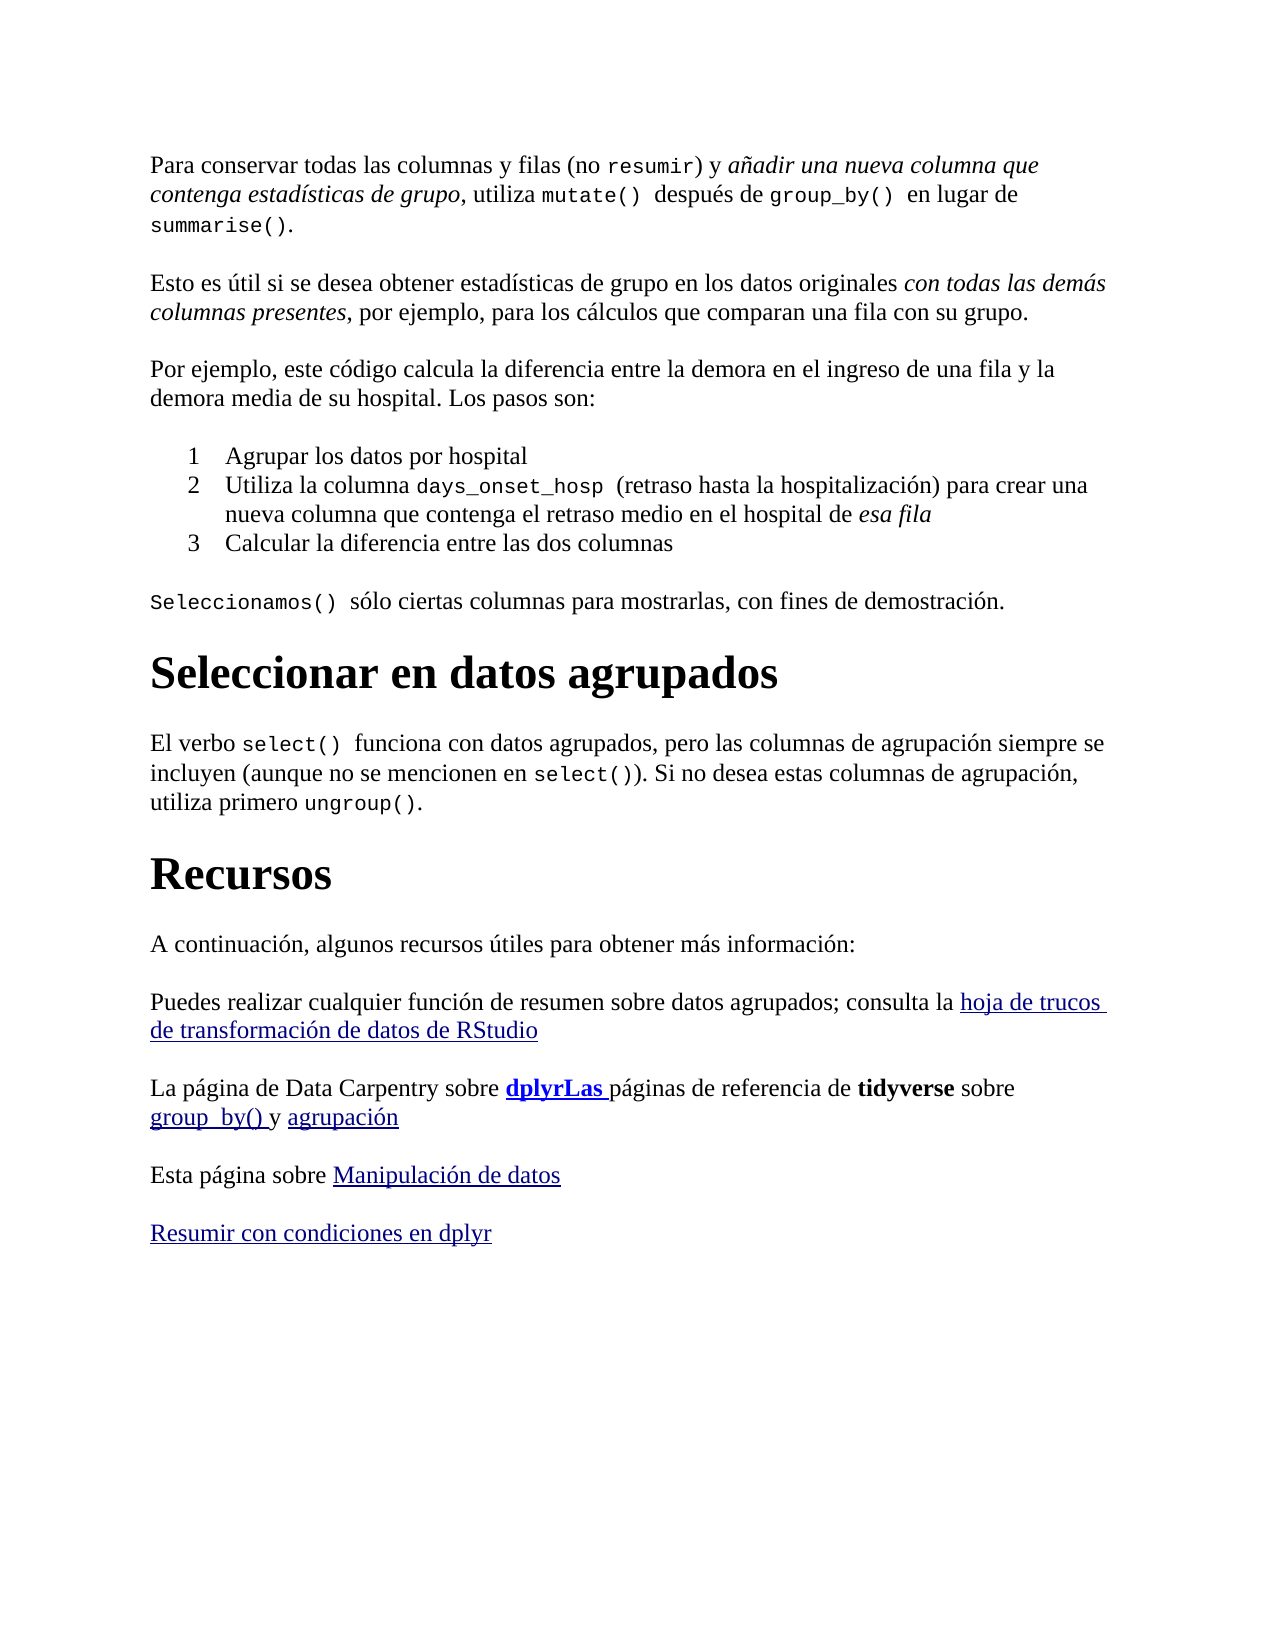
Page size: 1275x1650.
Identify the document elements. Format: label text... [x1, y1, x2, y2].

text El verbo select() funciona con datos agrupados, pero las columnas de agrupación siempre se incluyen (aunque no se mencionen en select()). Si no desea estas columnas de agrupación, utiliza primero ungroup(). [150, 728, 1125, 817]
text Resumir con condiciones en dplyr [150, 1218, 1125, 1247]
text Esto es útil si se desea obtener estadísticas de grupo en los datos originales con todas las demás columnas presentes, por ejemplo, para los cálculos que comparan una fila con su grupo. [150, 268, 1125, 325]
list Utiliza la columna days_onset_hosp (retraso hasta la hospitalización) para crear una nueva columna que contenga el retraso medio en el hospital de esa fila [187, 470, 1125, 528]
list Calcular la diferencia entre las dos columnas [187, 528, 1125, 557]
text Para conservar todas las columnas y filas (no resumir) y añadir una nueva columna que contenga estadísticas de grupo, utiliza mutate() después de group_by() en lugar de summarise(). [150, 150, 1125, 239]
text Esta página sobre Manipulación de datos [150, 1160, 1125, 1189]
text La página de Data Carpentry sobre dplyrLas páginas de referencia de tidyverse sobre group_by() y agrupación [150, 1073, 1125, 1131]
list Agrupar los datos por hospital [187, 441, 1125, 470]
text A continuación, algunos recursos útiles para obtener más información: [150, 929, 1125, 958]
subtitle Seleccionar en datos agrupados [150, 645, 1125, 699]
text Por ejemplo, este código calcula la diferencia entre la demora en el ingreso de una fila y la demora media de su hospital. Los pasos son: [150, 354, 1125, 412]
subtitle Recursos [150, 846, 1125, 900]
text Seleccionamos() sólo ciertas columnas para mostrarlas, con fines de demostración. [150, 586, 1125, 616]
text Puedes realizar cualquier función de resumen sobre datos agrupados; consulta la hoja de trucos de transformación de datos de RStudio [150, 987, 1125, 1044]
